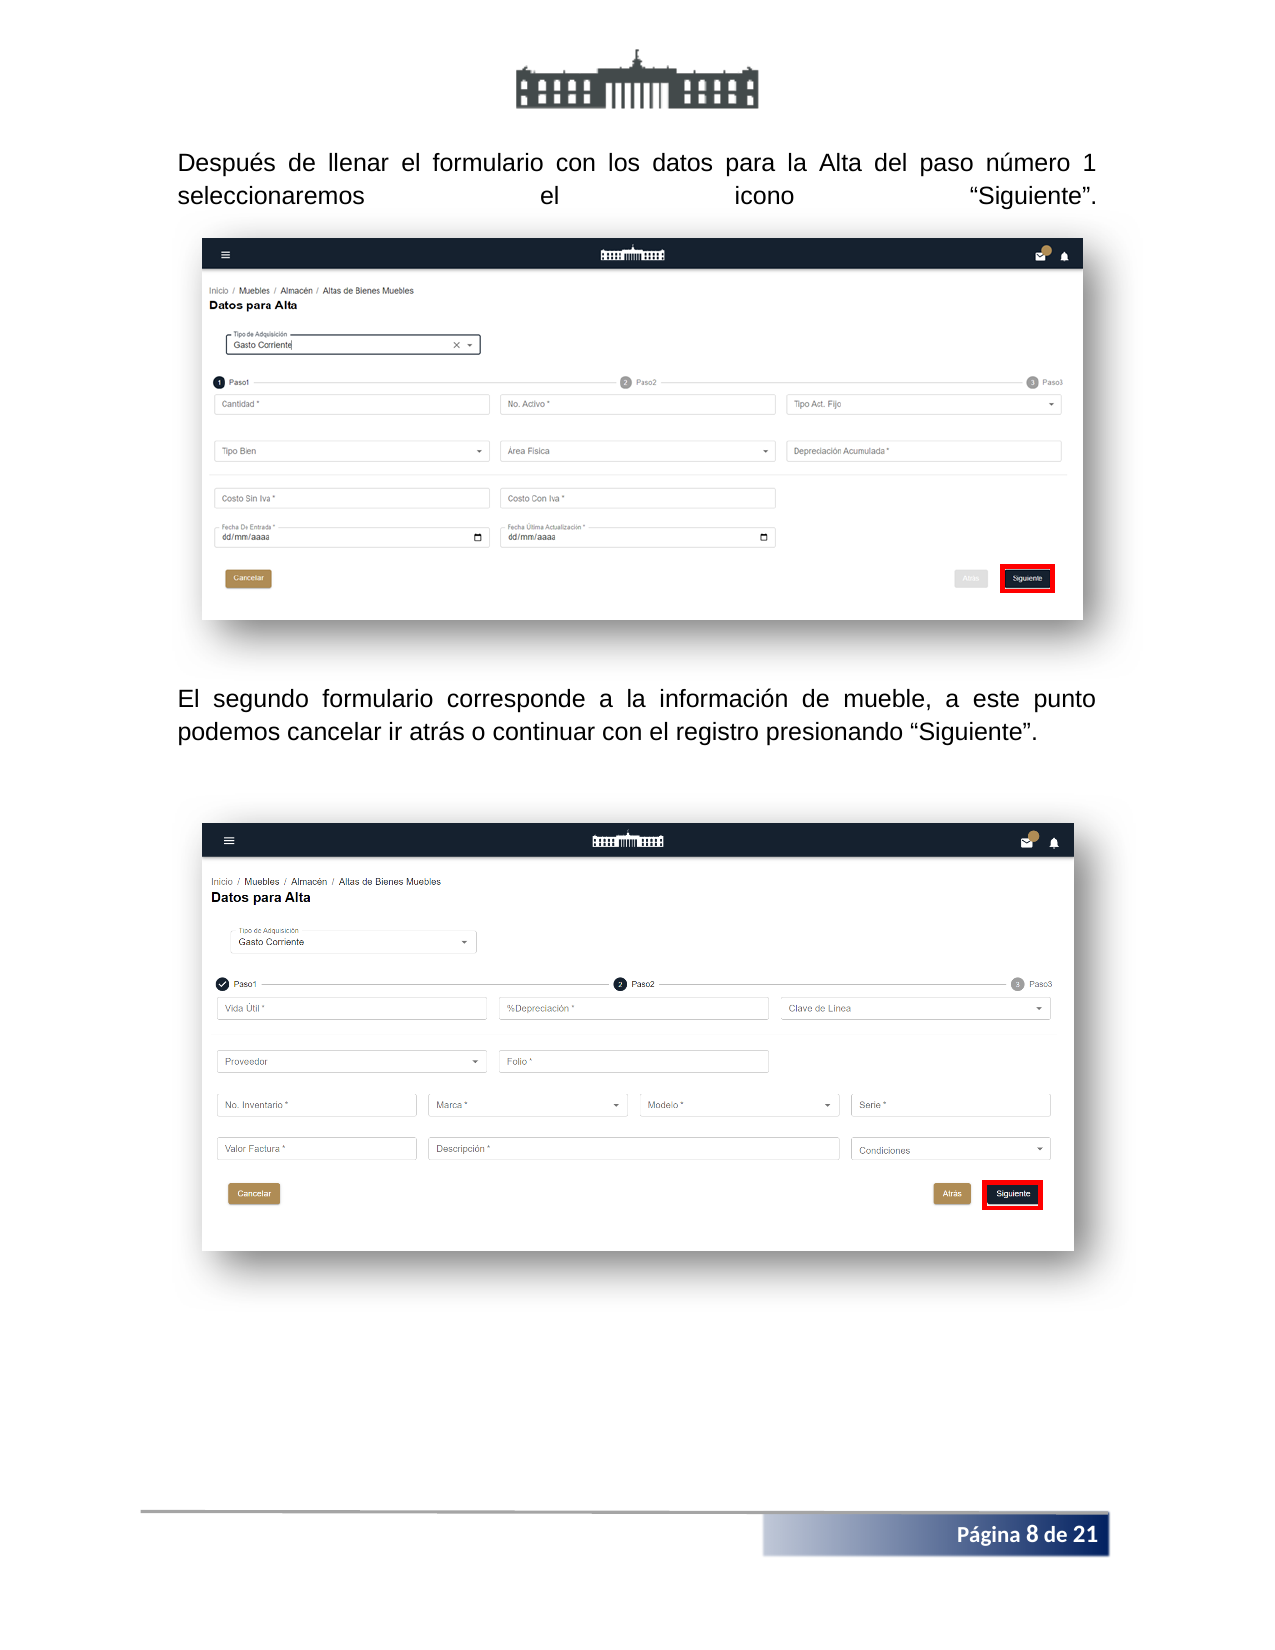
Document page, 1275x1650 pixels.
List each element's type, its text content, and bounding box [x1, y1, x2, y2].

picture [202, 238, 1083, 620]
picture [202, 823, 1074, 1251]
picture [515, 45, 760, 123]
